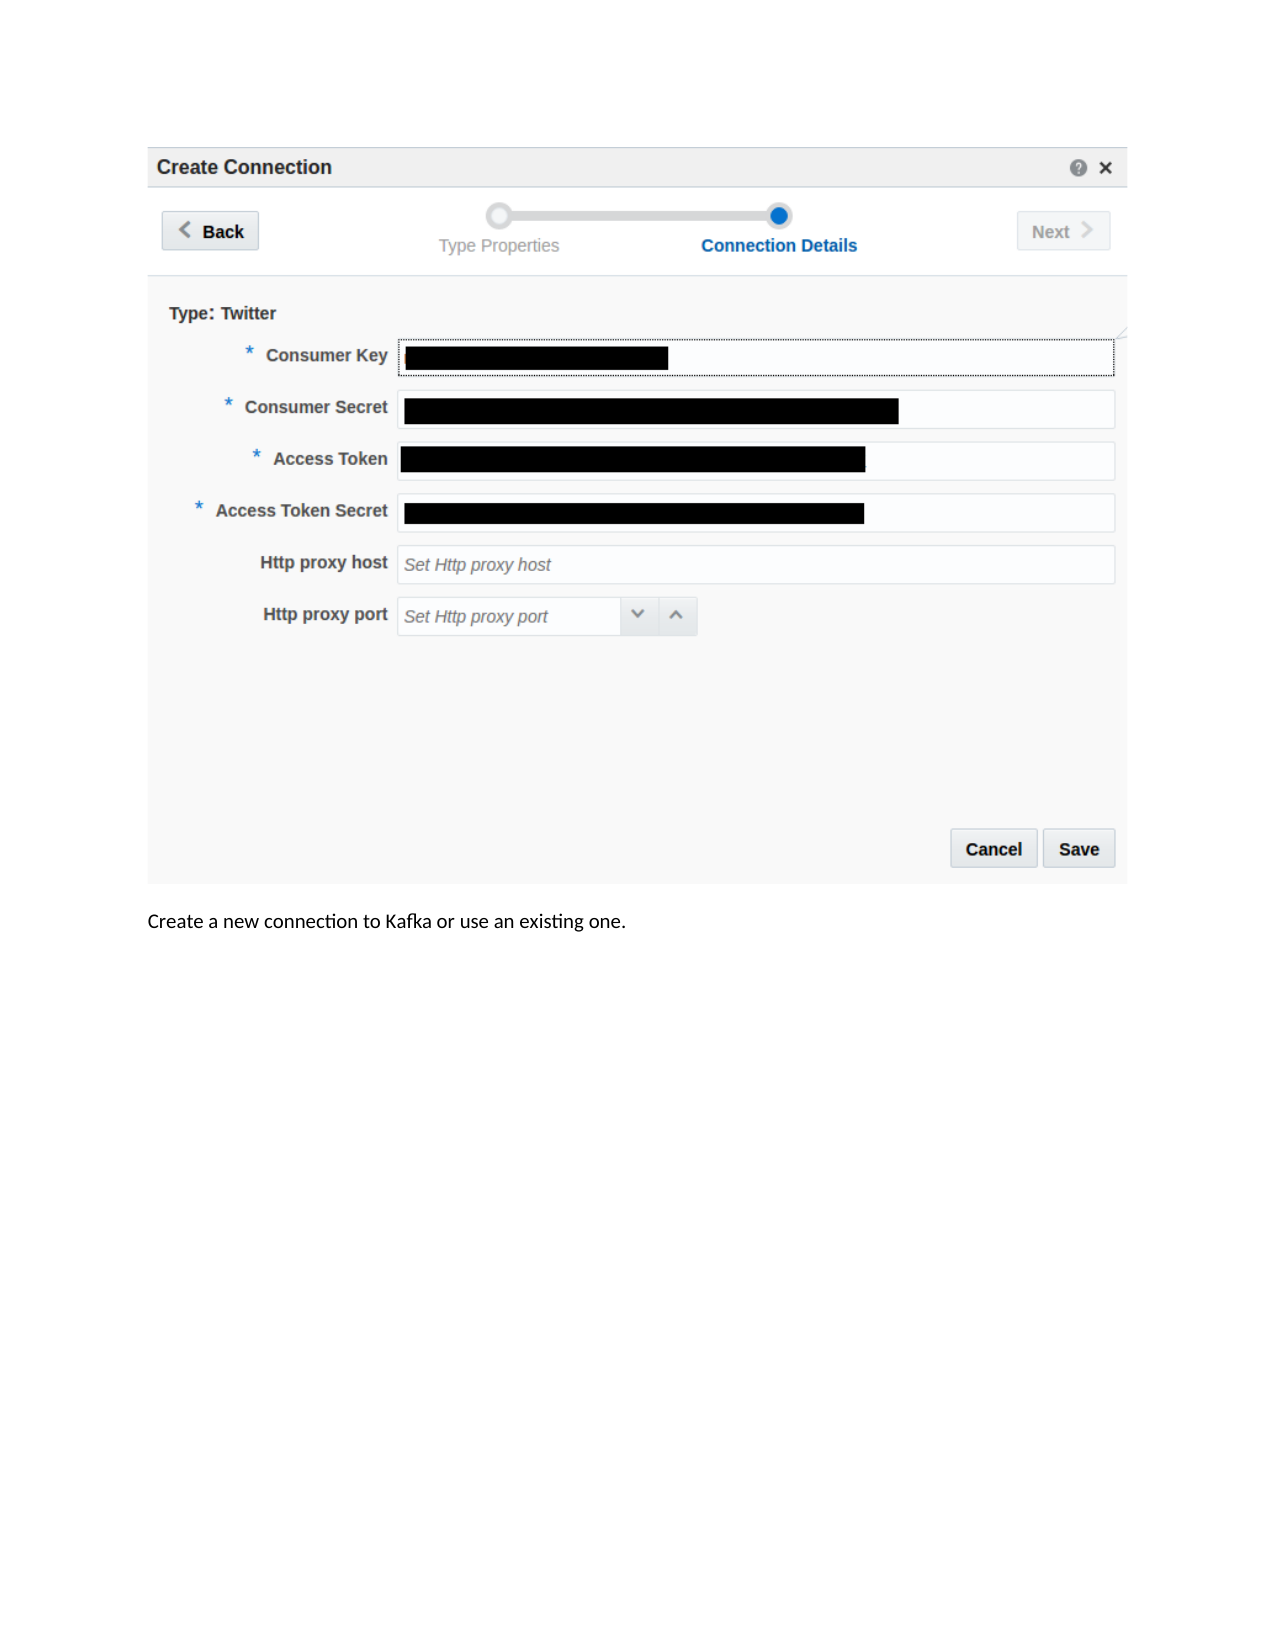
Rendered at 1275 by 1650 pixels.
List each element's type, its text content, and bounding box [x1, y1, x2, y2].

picture [147, 147, 1128, 884]
text Create a new connection to Kafka or use an existing one. [148, 908, 1127, 934]
